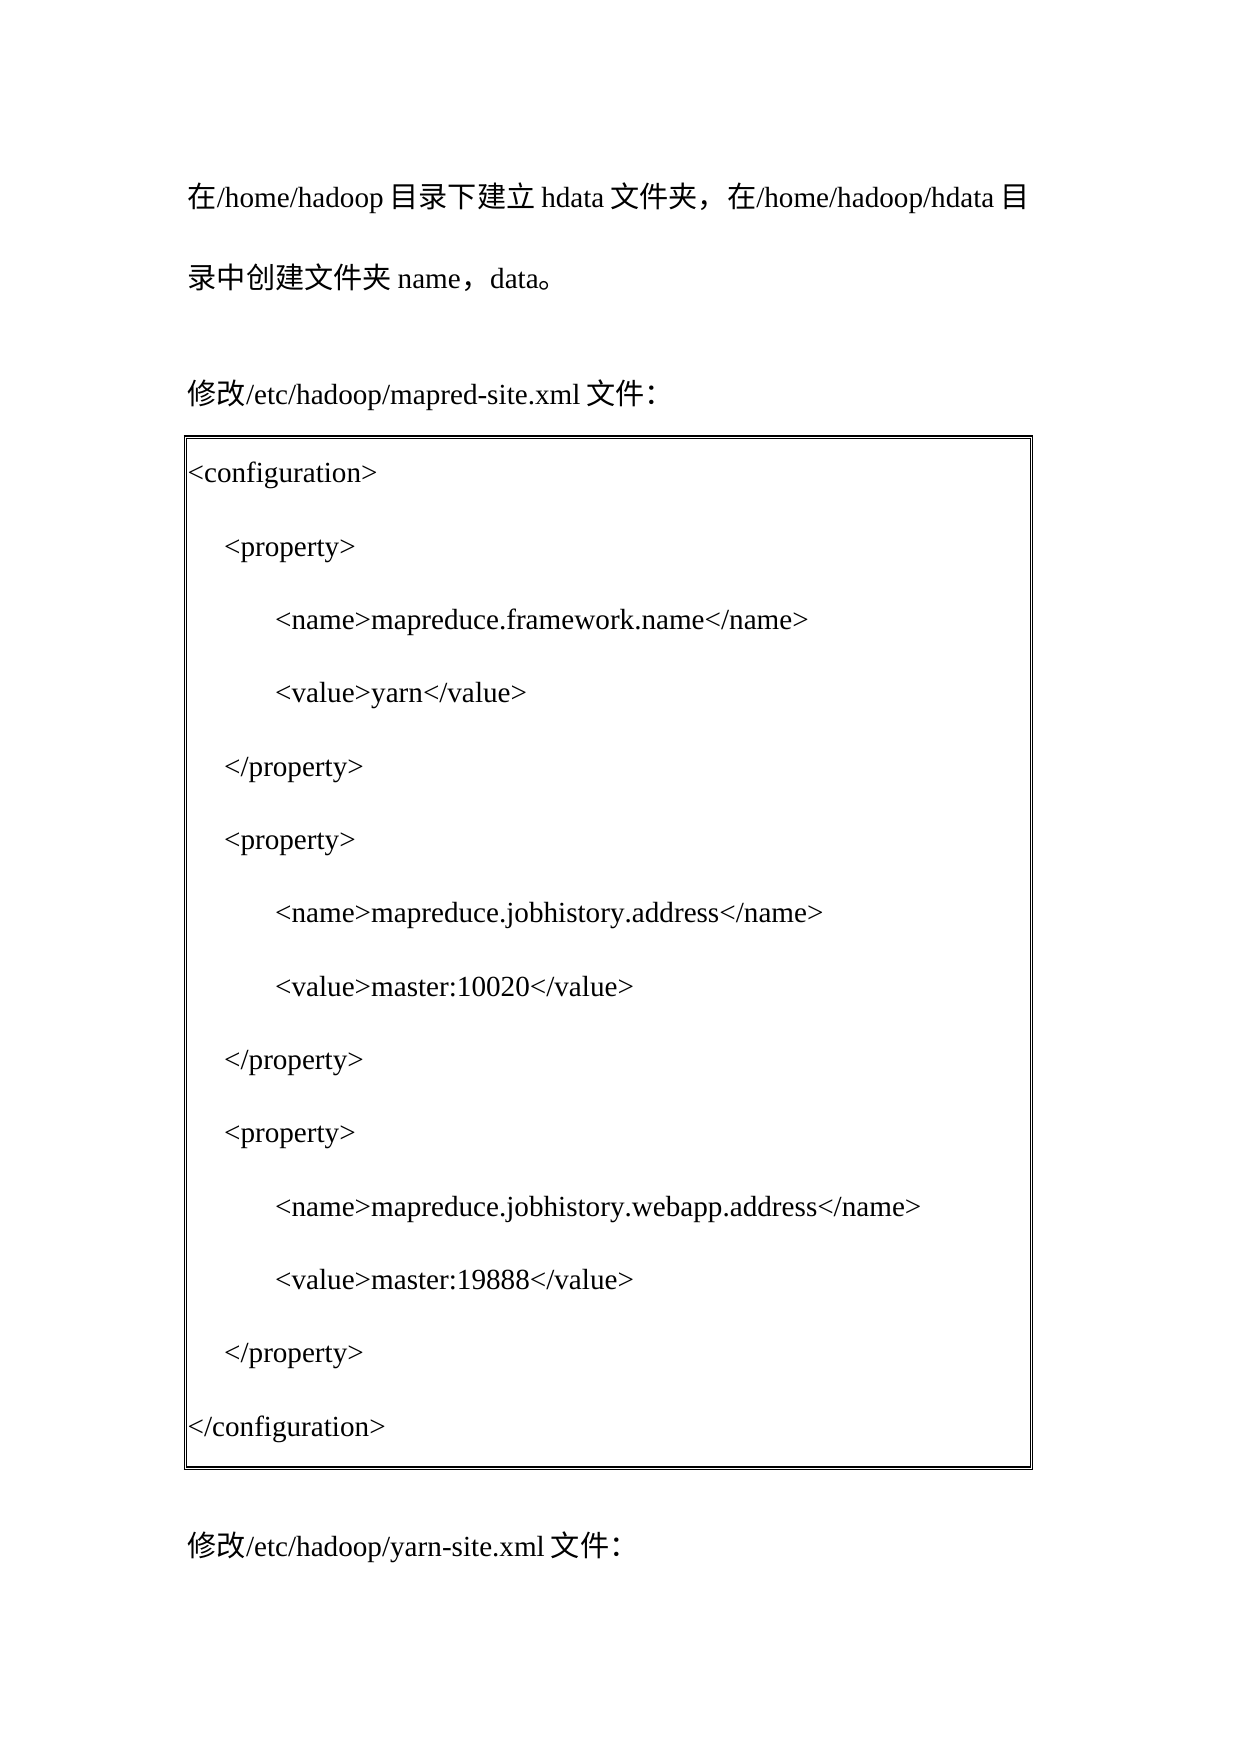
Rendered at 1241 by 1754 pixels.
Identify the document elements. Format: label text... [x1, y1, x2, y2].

text 修改/etc/hadoop/mapred-site.xml文件： [187, 359, 1053, 424]
text 在/home/hadoop目录下建立hdata文件夹，在/home/hadoop/hdata目录中创建文件夹name，data。 [187, 162, 1053, 308]
text 修改/etc/hadoop/yarn-site.xml文件： [187, 1511, 1053, 1576]
table_header <configuration> <property> <name>mapreduce.framework.name</name> <value>yarn</value> </property> <property> <name>mapreduce.jobhistory.address</name> <value>master:10020</value> </property> <property> <name>mapreduce.jobhistory.webapp.address</name> <value>master:19888</value> </property> </configuration> [187, 439, 1030, 1466]
